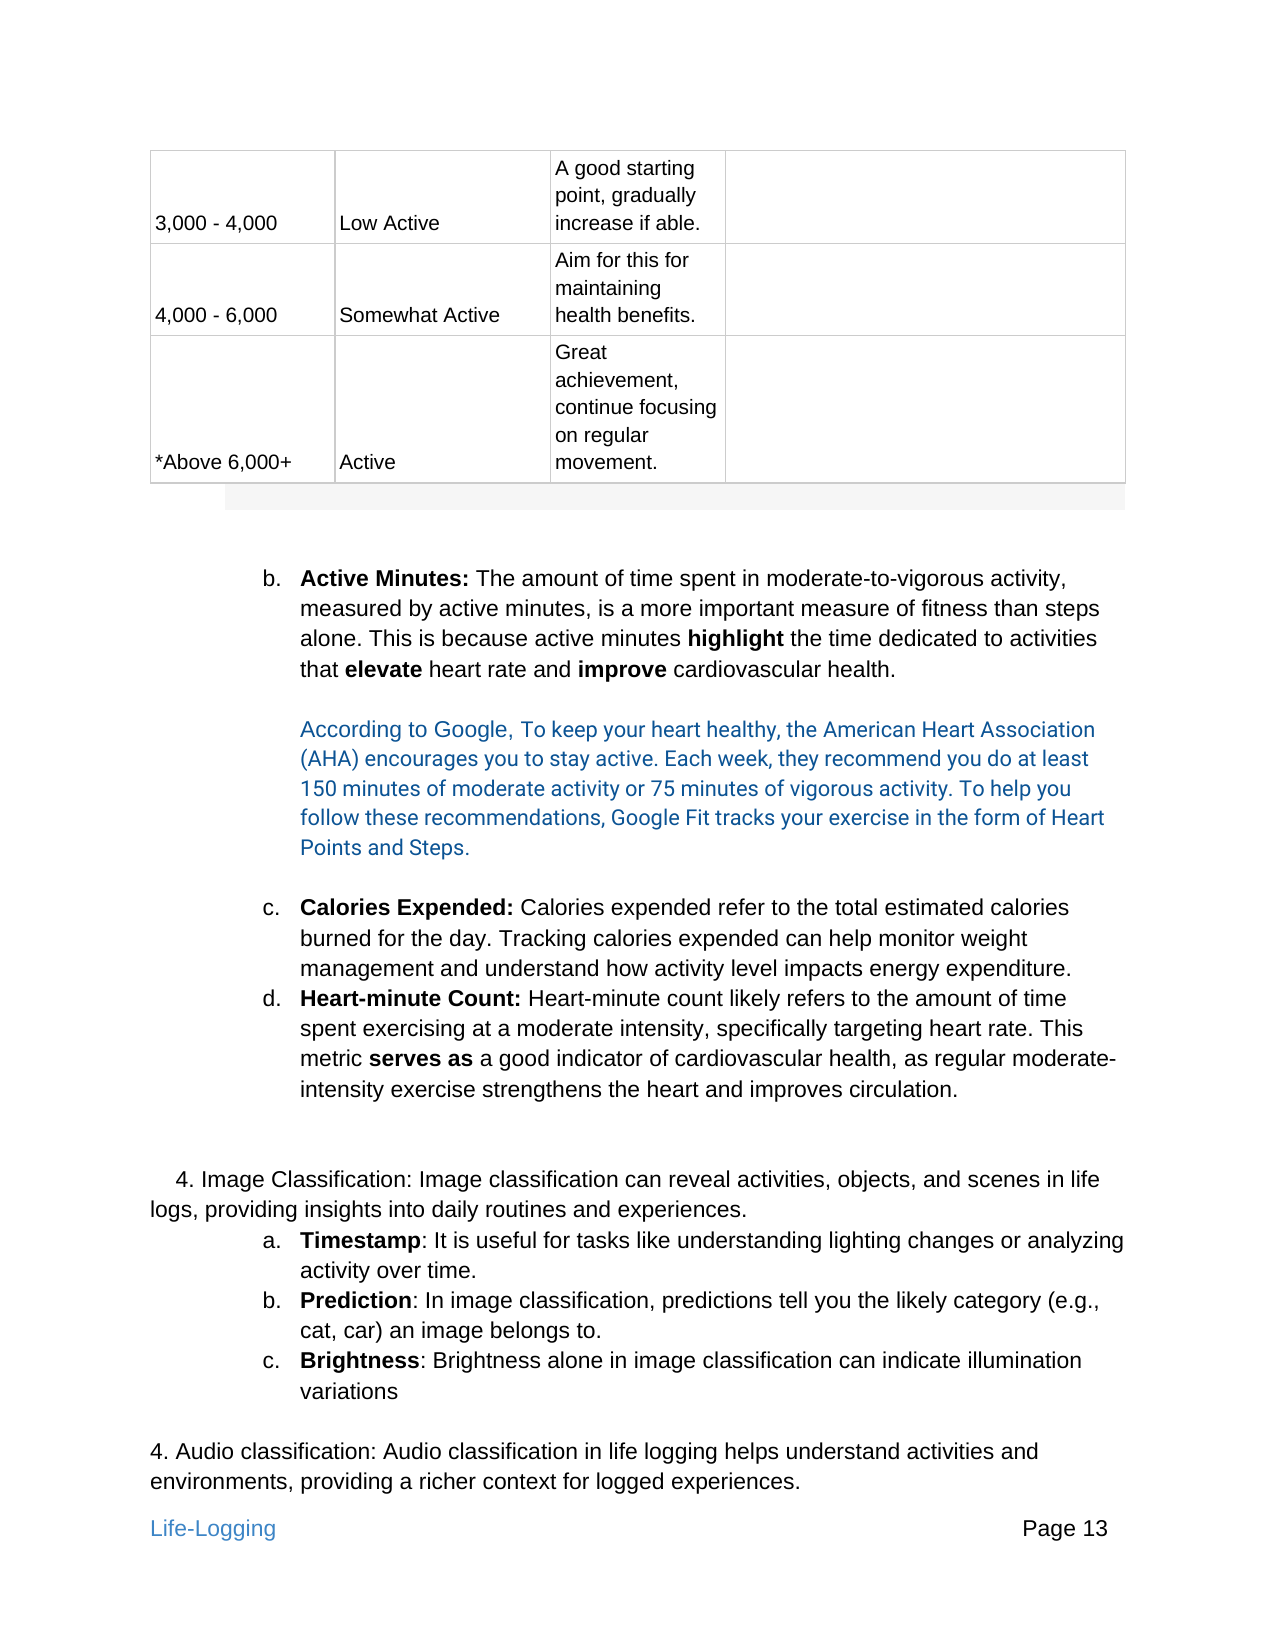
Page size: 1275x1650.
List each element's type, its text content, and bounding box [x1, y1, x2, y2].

table_cell A good starting point, gradually increase if able. [551, 151, 725, 242]
table_cell [726, 244, 1125, 335]
list Active Minutes: The amount of time spent in moderate-to-vigorous activity, measured by active minutes, is a more important measure of fitness than steps alone. This is because active minutes highlight the time dedicated to activities that elevate heart rate and improve cardiovascular health. [262, 565, 1125, 682]
text According to Google, To keep your heart healthy, the American Heart Association (AHA) encourages you to stay active. Each week, they recommend you do at least 150 minutes of moderate activity or 75 minutes of vigorous activity. To help you follow these recommendations, Google Fit tracks your exercise in the form of Heart Points and Steps. [300, 716, 1125, 860]
table_cell *Above 6,000+ [151, 336, 334, 482]
list Calories Expended: Calories expended refer to the total estimated calories burned for the day. Tracking calories expended can help monitor weight management and understand how activity level impacts energy expenditure. [262, 894, 1125, 981]
table_cell [726, 336, 1125, 482]
table_cell Aim for this for maintaining health benefits. [551, 244, 725, 335]
table_cell Low Active [336, 151, 550, 242]
text 4. Audio classification: Audio classification in life logging helps understand activities and environments, providing a richer context for logged experiences. [150, 1438, 1125, 1494]
list Timestamp: It is useful for tasks like understanding lighting changes or analyzing activity over time. [262, 1227, 1125, 1283]
table_cell Great achievement, continue focusing on regular movement. [551, 336, 725, 482]
list Prediction: In image classification, predictions tell you the likely category (e.g., cat, car) an image belongs to. [262, 1287, 1125, 1343]
list Heart-minute Count: Heart-minute count likely refers to the amount of time spent exercising at a moderate intensity, specifically targeting heart rate. This metric serves as a good indicator of cardiovascular health, as regular moderate-intensity exercise strengthens the heart and improves circulation. [262, 985, 1125, 1102]
table_cell [726, 151, 1125, 242]
table_cell 4,000 - 6,000 [151, 244, 334, 335]
table_cell 3,000 - 4,000 [151, 151, 334, 242]
text 4. Image Classification: Image classification can reveal activities, objects, and scenes in life logs, providing insights into daily routines and experiences. [150, 1166, 1125, 1223]
table_cell Somewhat Active [336, 244, 550, 335]
list Brightness: Brightness alone in image classification can indicate illumination variations [262, 1347, 1125, 1404]
table_cell Active [336, 336, 550, 482]
